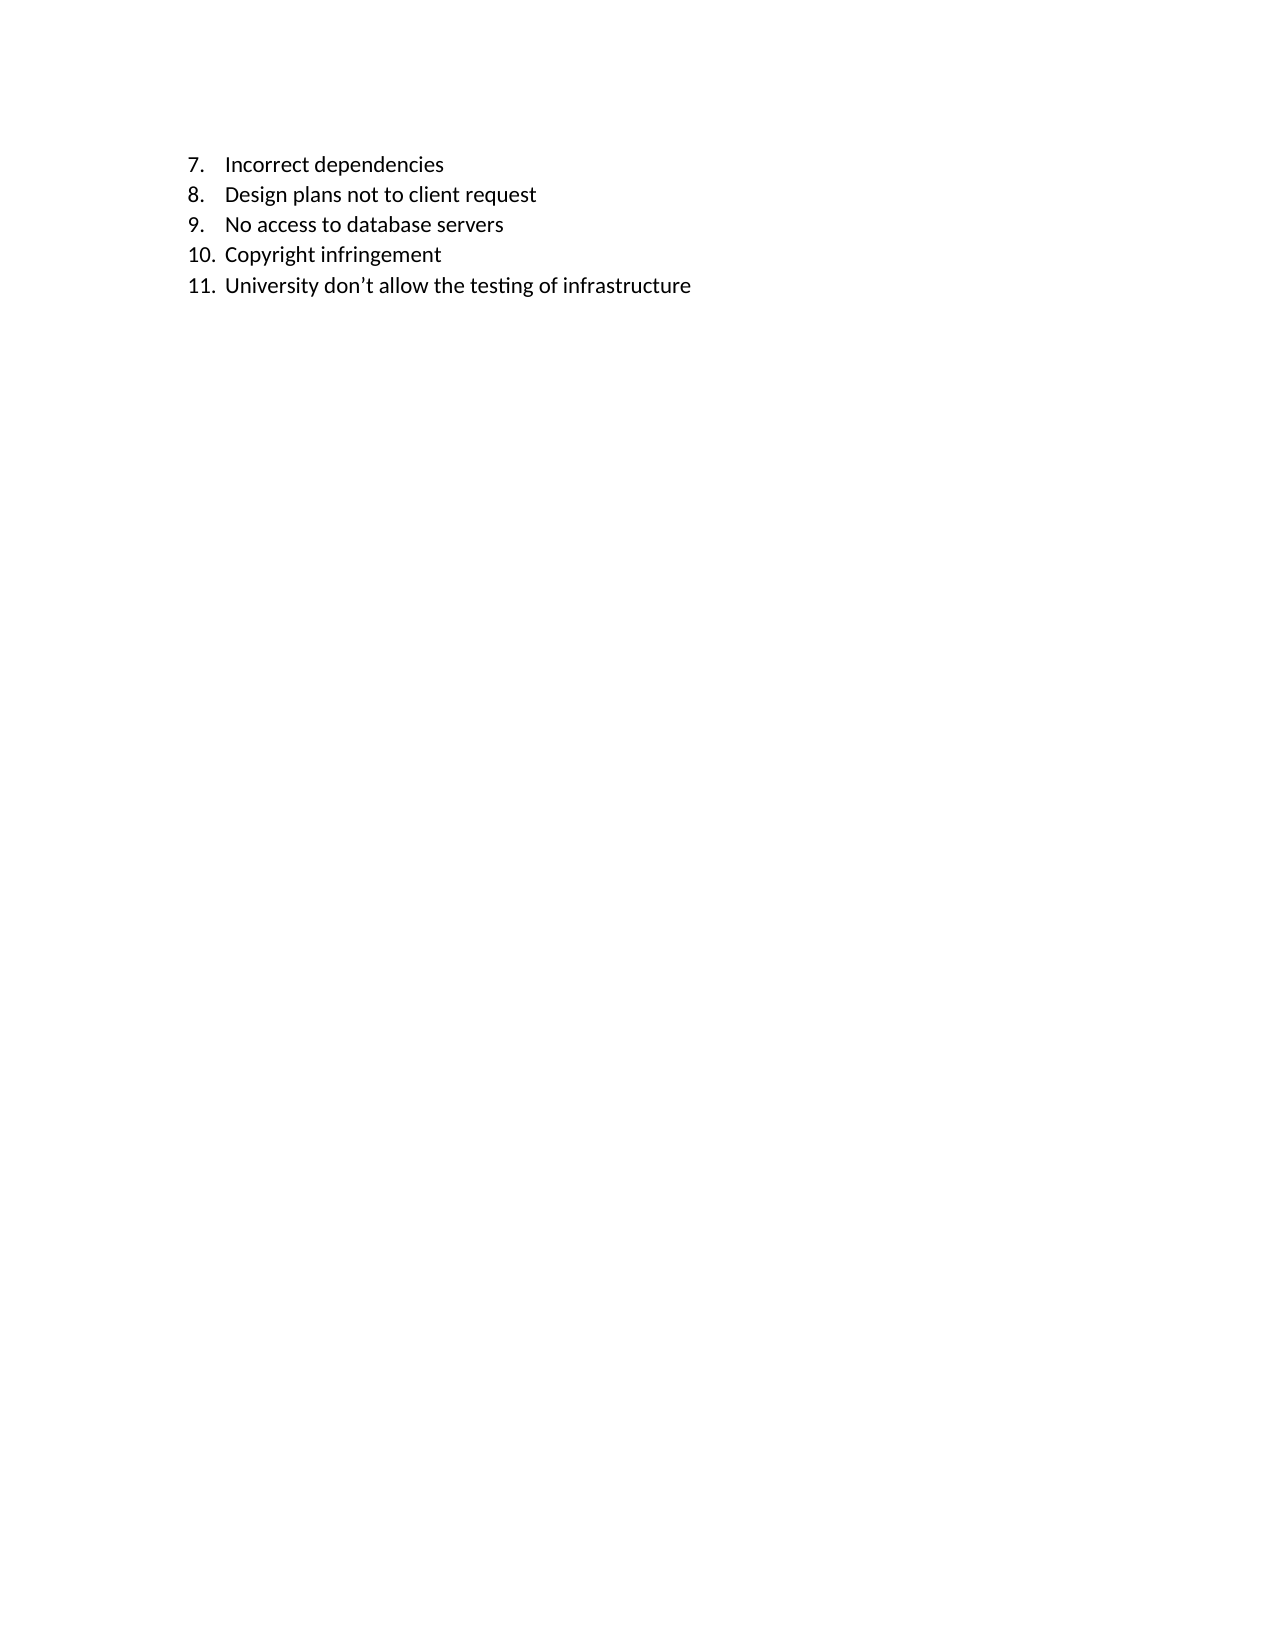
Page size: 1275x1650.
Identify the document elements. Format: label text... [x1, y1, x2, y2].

list No access to database servers [187, 210, 1125, 238]
list Incorrect dependencies [187, 150, 1125, 178]
list University don’t allow the testing of infrastructure [187, 271, 1125, 299]
list Copyright infringement [187, 241, 1125, 269]
list Design plans not to client request [187, 180, 1125, 208]
